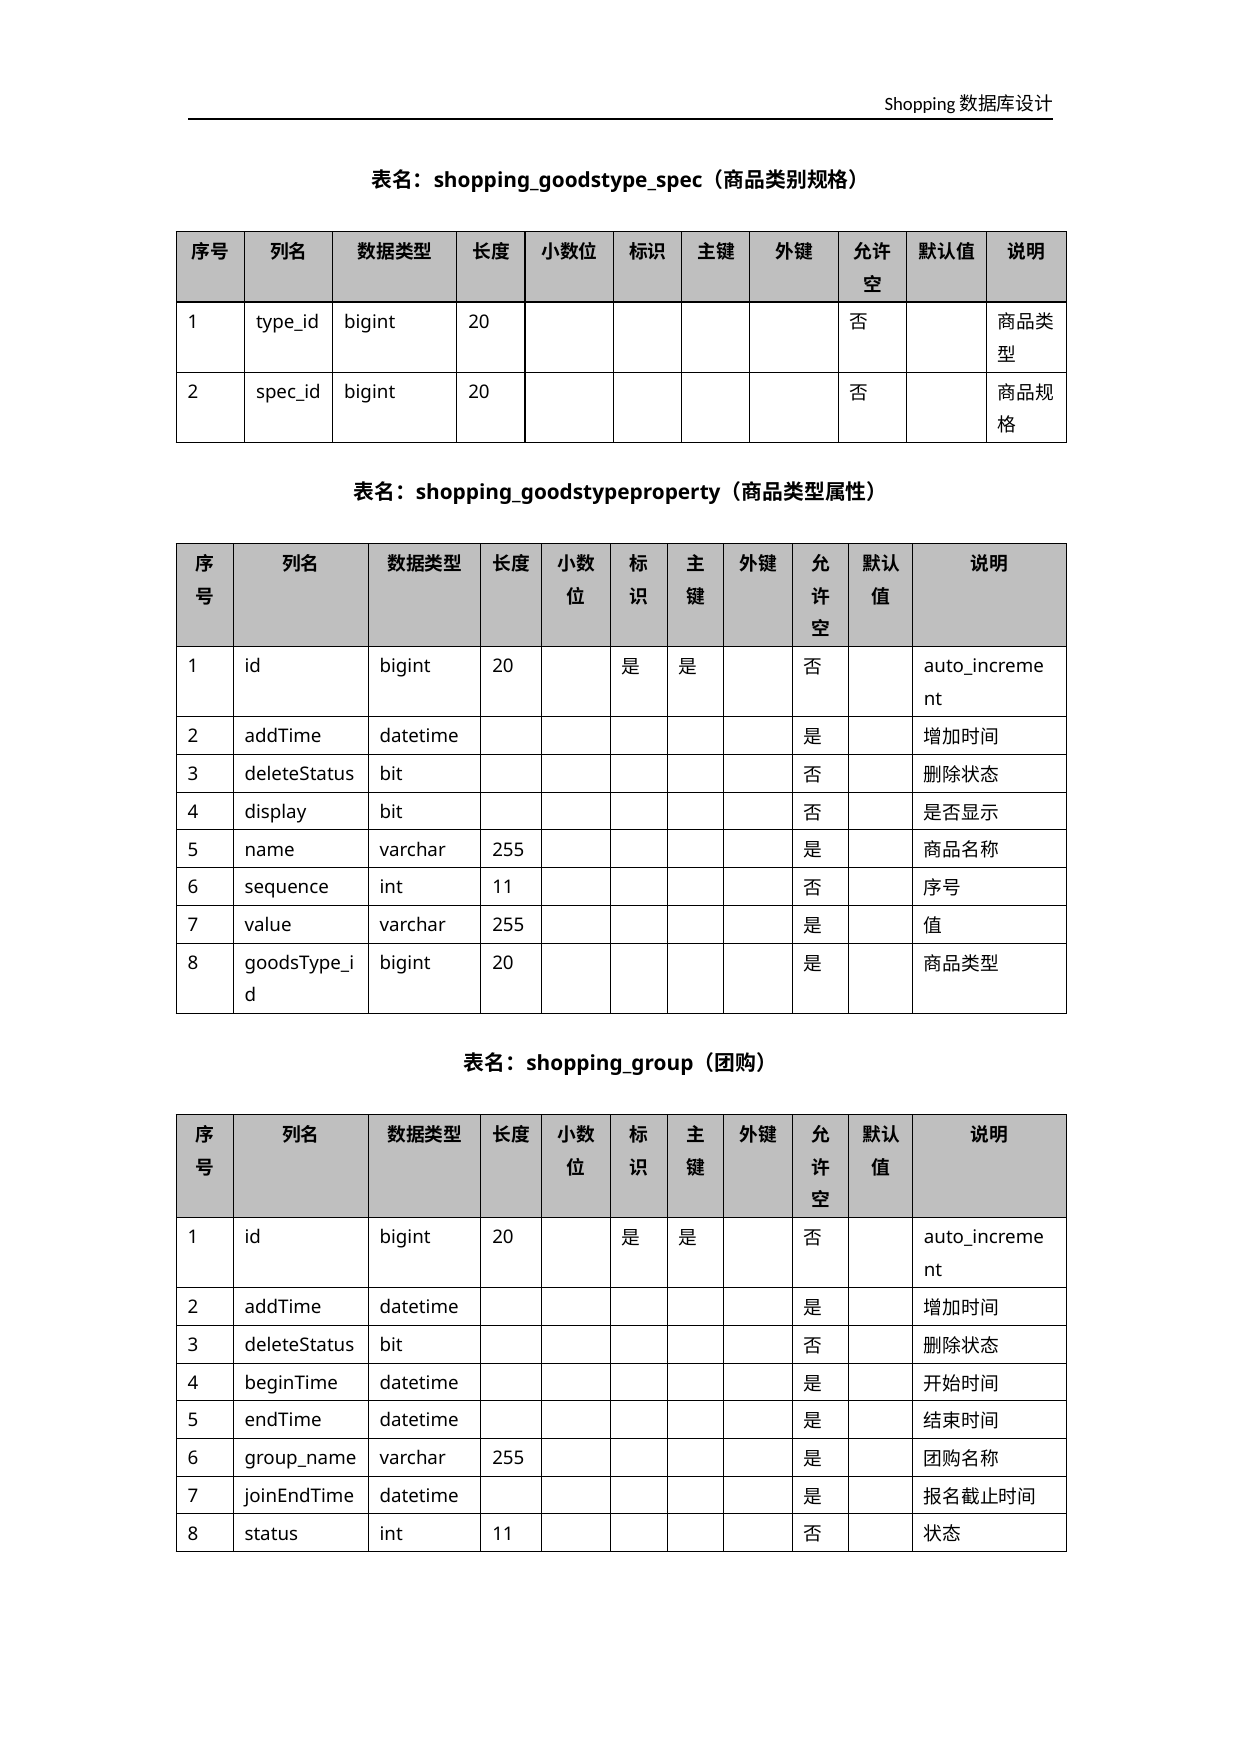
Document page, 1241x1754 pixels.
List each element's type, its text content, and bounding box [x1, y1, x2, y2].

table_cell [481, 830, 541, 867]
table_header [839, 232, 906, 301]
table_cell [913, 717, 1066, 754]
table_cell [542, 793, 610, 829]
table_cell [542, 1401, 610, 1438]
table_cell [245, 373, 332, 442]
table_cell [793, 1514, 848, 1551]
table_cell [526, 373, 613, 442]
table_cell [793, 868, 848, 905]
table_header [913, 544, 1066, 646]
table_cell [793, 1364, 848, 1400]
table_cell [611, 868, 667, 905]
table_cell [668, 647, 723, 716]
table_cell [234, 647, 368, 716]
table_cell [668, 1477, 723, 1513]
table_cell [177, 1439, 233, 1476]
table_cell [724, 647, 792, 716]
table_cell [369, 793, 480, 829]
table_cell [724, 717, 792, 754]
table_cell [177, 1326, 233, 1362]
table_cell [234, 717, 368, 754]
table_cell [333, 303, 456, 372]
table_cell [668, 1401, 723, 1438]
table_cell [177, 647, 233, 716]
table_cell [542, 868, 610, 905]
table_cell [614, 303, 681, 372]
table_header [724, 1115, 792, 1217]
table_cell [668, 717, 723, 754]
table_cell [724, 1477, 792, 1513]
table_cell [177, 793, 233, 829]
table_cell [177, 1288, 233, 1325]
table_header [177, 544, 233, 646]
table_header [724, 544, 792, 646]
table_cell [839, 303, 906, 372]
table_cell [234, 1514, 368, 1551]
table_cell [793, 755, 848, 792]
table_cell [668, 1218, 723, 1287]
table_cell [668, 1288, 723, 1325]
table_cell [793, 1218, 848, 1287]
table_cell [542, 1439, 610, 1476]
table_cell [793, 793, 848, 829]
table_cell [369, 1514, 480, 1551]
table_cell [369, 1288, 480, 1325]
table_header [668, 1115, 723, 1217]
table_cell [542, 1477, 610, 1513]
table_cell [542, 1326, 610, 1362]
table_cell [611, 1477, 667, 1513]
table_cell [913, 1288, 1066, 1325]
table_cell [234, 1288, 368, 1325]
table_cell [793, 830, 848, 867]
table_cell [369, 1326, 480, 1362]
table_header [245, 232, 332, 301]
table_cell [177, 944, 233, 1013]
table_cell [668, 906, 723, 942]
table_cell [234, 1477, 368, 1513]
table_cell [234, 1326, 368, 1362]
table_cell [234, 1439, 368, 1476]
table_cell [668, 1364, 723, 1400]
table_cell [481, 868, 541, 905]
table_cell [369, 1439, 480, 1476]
text 表名：shopping_goodstype_spec（商品类别规格） [187, 162, 1053, 194]
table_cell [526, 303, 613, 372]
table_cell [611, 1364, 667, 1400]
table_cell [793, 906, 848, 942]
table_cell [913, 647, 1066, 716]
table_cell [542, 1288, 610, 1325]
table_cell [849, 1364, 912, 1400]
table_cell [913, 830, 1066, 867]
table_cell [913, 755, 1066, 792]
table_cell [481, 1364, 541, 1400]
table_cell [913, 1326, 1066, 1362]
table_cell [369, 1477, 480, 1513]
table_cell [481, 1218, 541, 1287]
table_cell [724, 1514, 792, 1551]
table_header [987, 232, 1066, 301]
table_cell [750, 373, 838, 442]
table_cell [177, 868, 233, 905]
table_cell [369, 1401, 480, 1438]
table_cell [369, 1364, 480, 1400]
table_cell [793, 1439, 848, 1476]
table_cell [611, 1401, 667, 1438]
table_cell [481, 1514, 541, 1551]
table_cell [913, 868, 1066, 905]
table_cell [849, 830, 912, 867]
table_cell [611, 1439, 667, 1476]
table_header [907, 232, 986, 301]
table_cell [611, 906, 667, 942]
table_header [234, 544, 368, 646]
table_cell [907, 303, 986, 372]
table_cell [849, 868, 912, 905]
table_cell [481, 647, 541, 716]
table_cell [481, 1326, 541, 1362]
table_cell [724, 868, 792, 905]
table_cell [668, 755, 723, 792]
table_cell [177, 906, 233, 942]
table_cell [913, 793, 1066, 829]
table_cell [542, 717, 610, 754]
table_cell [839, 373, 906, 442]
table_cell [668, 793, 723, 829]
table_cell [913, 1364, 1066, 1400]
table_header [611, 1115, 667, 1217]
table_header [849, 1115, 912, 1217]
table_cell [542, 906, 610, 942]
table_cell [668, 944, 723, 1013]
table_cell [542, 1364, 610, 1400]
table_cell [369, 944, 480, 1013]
text 表名：shopping_goodstypeproperty（商品类型属性） [187, 474, 1053, 507]
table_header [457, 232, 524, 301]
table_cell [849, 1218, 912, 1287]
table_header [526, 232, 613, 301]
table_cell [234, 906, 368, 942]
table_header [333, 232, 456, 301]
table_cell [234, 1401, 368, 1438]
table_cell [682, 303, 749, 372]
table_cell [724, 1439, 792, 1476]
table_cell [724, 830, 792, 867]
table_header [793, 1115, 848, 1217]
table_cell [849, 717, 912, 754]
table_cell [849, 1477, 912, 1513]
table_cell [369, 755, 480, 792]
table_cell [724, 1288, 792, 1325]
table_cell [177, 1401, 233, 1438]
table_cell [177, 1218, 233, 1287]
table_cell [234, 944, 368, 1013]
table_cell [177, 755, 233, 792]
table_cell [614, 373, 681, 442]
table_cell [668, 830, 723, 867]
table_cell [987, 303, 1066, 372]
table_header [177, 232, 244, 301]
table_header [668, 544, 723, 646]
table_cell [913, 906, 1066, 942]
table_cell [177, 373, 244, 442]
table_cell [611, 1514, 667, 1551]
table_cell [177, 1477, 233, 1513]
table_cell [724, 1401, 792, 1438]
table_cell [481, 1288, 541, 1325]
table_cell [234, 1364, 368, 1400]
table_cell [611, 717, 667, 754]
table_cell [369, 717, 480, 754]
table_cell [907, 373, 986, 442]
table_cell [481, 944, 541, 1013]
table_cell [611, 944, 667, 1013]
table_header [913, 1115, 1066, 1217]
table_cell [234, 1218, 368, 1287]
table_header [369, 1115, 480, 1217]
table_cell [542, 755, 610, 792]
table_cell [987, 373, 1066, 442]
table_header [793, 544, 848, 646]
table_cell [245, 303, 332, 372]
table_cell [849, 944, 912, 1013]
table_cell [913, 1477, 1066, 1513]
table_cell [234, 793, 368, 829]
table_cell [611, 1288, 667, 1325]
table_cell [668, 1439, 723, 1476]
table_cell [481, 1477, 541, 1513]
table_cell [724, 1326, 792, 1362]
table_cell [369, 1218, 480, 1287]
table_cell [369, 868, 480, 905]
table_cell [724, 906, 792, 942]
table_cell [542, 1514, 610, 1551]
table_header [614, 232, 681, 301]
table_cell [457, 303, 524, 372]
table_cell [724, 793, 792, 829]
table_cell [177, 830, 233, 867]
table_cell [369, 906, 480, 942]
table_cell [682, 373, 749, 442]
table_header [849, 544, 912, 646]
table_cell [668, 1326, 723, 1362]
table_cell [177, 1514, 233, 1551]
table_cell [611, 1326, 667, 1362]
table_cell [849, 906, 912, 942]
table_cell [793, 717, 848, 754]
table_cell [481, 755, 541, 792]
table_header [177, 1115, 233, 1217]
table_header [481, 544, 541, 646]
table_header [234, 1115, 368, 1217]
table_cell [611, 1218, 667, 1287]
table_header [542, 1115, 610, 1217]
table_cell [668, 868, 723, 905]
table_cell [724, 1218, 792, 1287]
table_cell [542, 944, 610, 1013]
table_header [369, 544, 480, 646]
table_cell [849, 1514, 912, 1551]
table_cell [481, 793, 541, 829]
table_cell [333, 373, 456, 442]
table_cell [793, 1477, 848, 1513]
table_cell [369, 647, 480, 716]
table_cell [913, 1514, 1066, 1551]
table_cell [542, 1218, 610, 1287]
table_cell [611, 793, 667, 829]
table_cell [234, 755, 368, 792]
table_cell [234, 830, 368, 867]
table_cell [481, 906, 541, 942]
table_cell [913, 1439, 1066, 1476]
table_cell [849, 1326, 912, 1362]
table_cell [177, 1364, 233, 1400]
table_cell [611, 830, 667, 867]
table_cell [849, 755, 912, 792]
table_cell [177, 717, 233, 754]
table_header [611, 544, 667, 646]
text 表名：shopping_group（团购） [187, 1045, 1053, 1077]
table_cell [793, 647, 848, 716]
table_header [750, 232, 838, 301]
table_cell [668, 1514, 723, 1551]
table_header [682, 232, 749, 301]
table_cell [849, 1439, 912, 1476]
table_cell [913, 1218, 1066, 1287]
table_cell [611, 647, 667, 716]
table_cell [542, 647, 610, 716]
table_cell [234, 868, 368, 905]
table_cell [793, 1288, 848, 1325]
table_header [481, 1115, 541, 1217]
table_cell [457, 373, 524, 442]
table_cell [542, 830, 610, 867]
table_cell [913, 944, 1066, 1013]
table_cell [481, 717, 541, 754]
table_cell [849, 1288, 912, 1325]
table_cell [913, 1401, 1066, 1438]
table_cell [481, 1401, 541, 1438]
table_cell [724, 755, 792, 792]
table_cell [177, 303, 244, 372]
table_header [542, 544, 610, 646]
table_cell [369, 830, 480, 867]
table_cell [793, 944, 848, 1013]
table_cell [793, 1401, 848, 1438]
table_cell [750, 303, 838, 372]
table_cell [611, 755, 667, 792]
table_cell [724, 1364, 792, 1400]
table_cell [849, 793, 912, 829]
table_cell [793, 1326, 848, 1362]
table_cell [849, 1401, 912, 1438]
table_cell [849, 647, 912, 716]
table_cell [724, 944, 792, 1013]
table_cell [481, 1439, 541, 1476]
